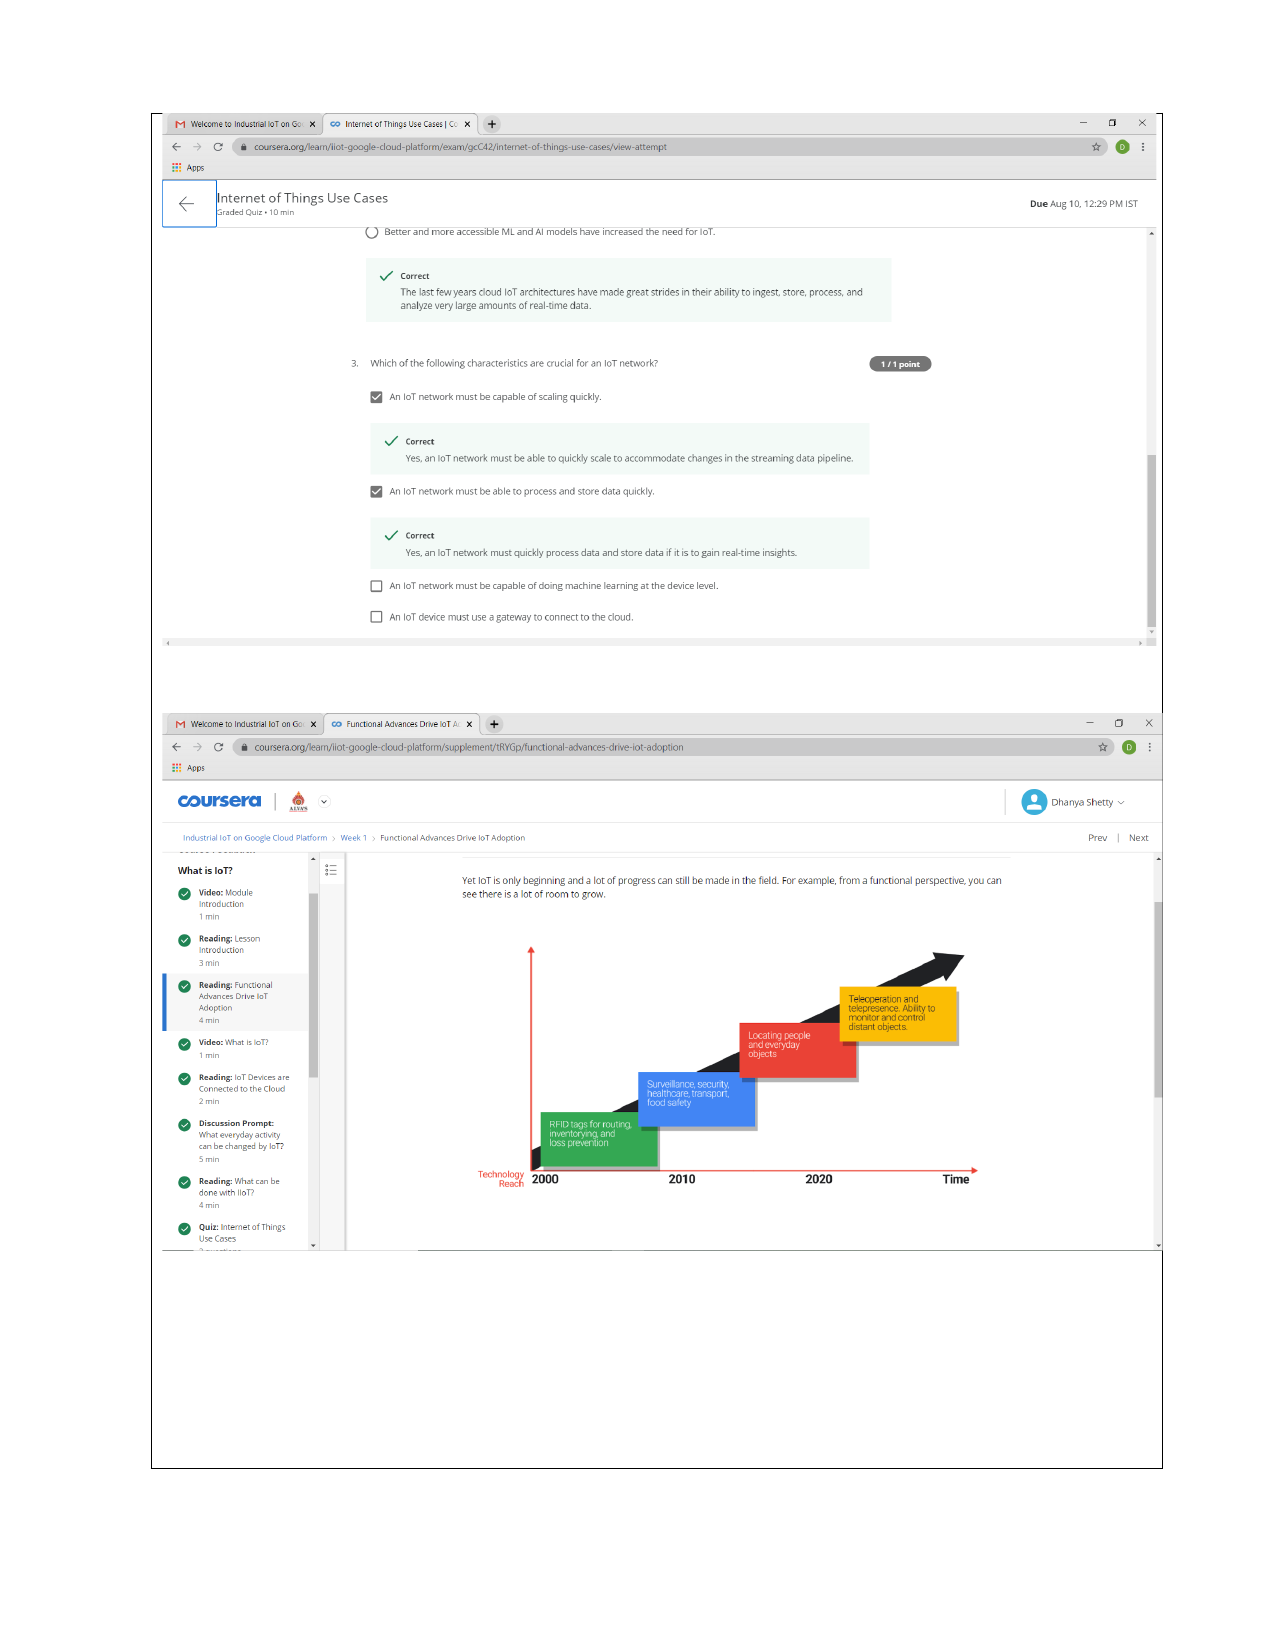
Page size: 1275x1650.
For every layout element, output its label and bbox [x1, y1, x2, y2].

picture [162, 113, 1157, 646]
table_cell [152, 114, 1162, 1468]
picture [162, 713, 1163, 1251]
